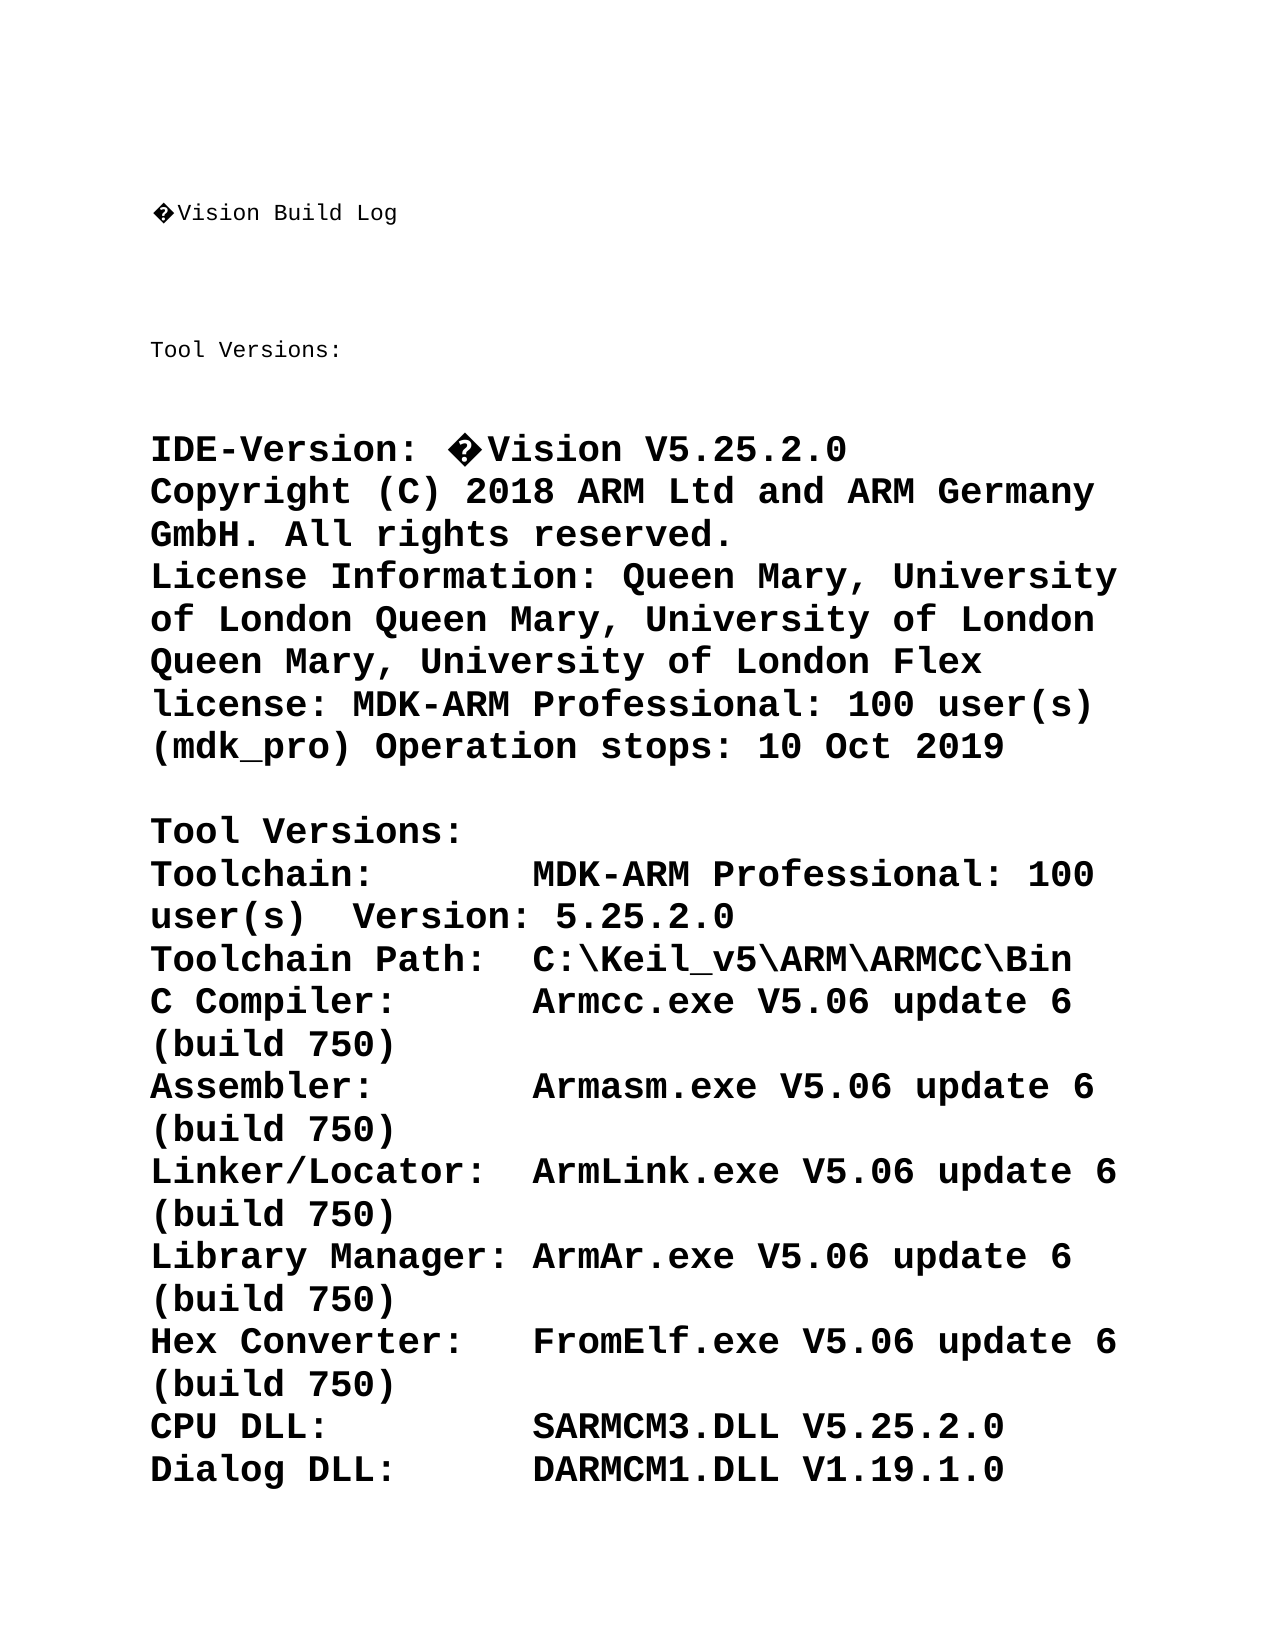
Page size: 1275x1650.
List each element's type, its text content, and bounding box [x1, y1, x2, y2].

text �Vision Build Log [150, 201, 1125, 227]
text Tool Versions: [150, 338, 1125, 364]
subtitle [150, 387, 1125, 1492]
